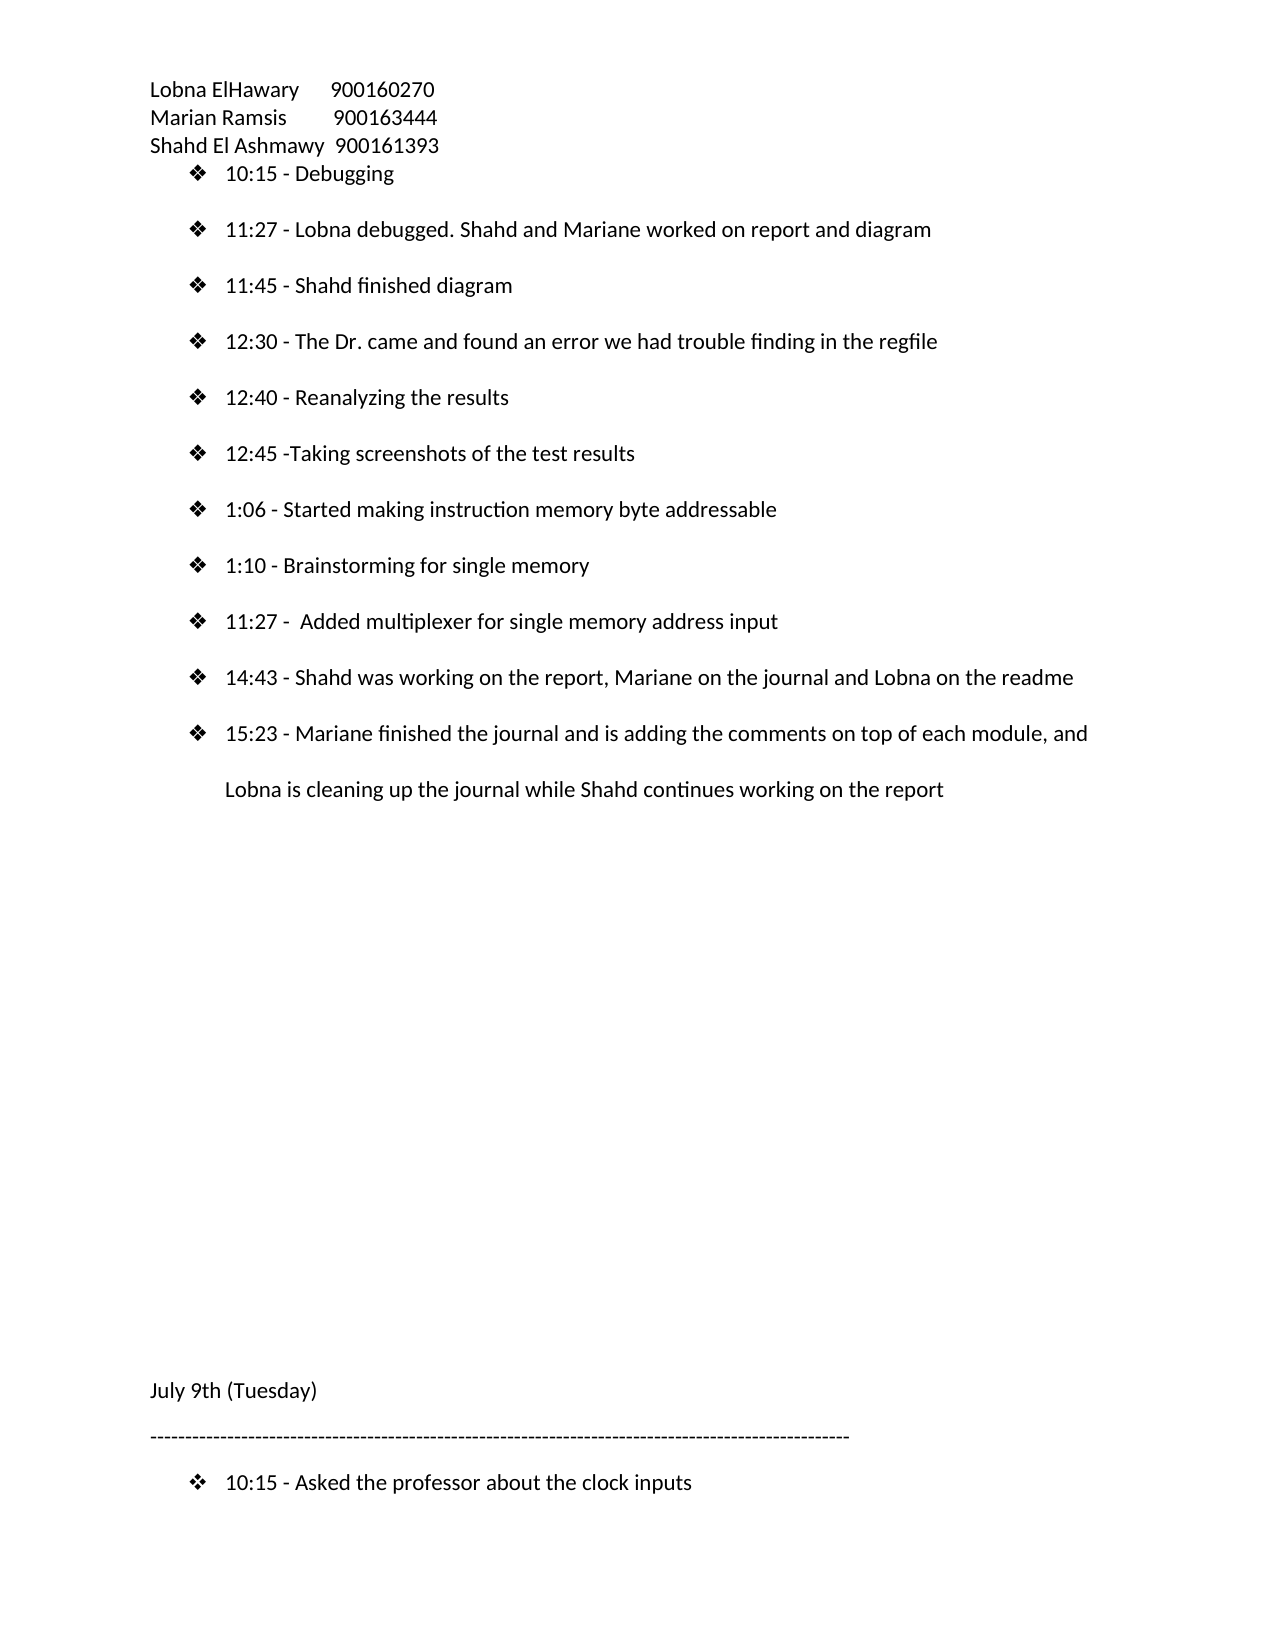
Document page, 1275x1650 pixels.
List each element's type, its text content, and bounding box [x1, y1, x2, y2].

list 10:15 - Asked the professor about the clock inputs [187, 1468, 1125, 1496]
